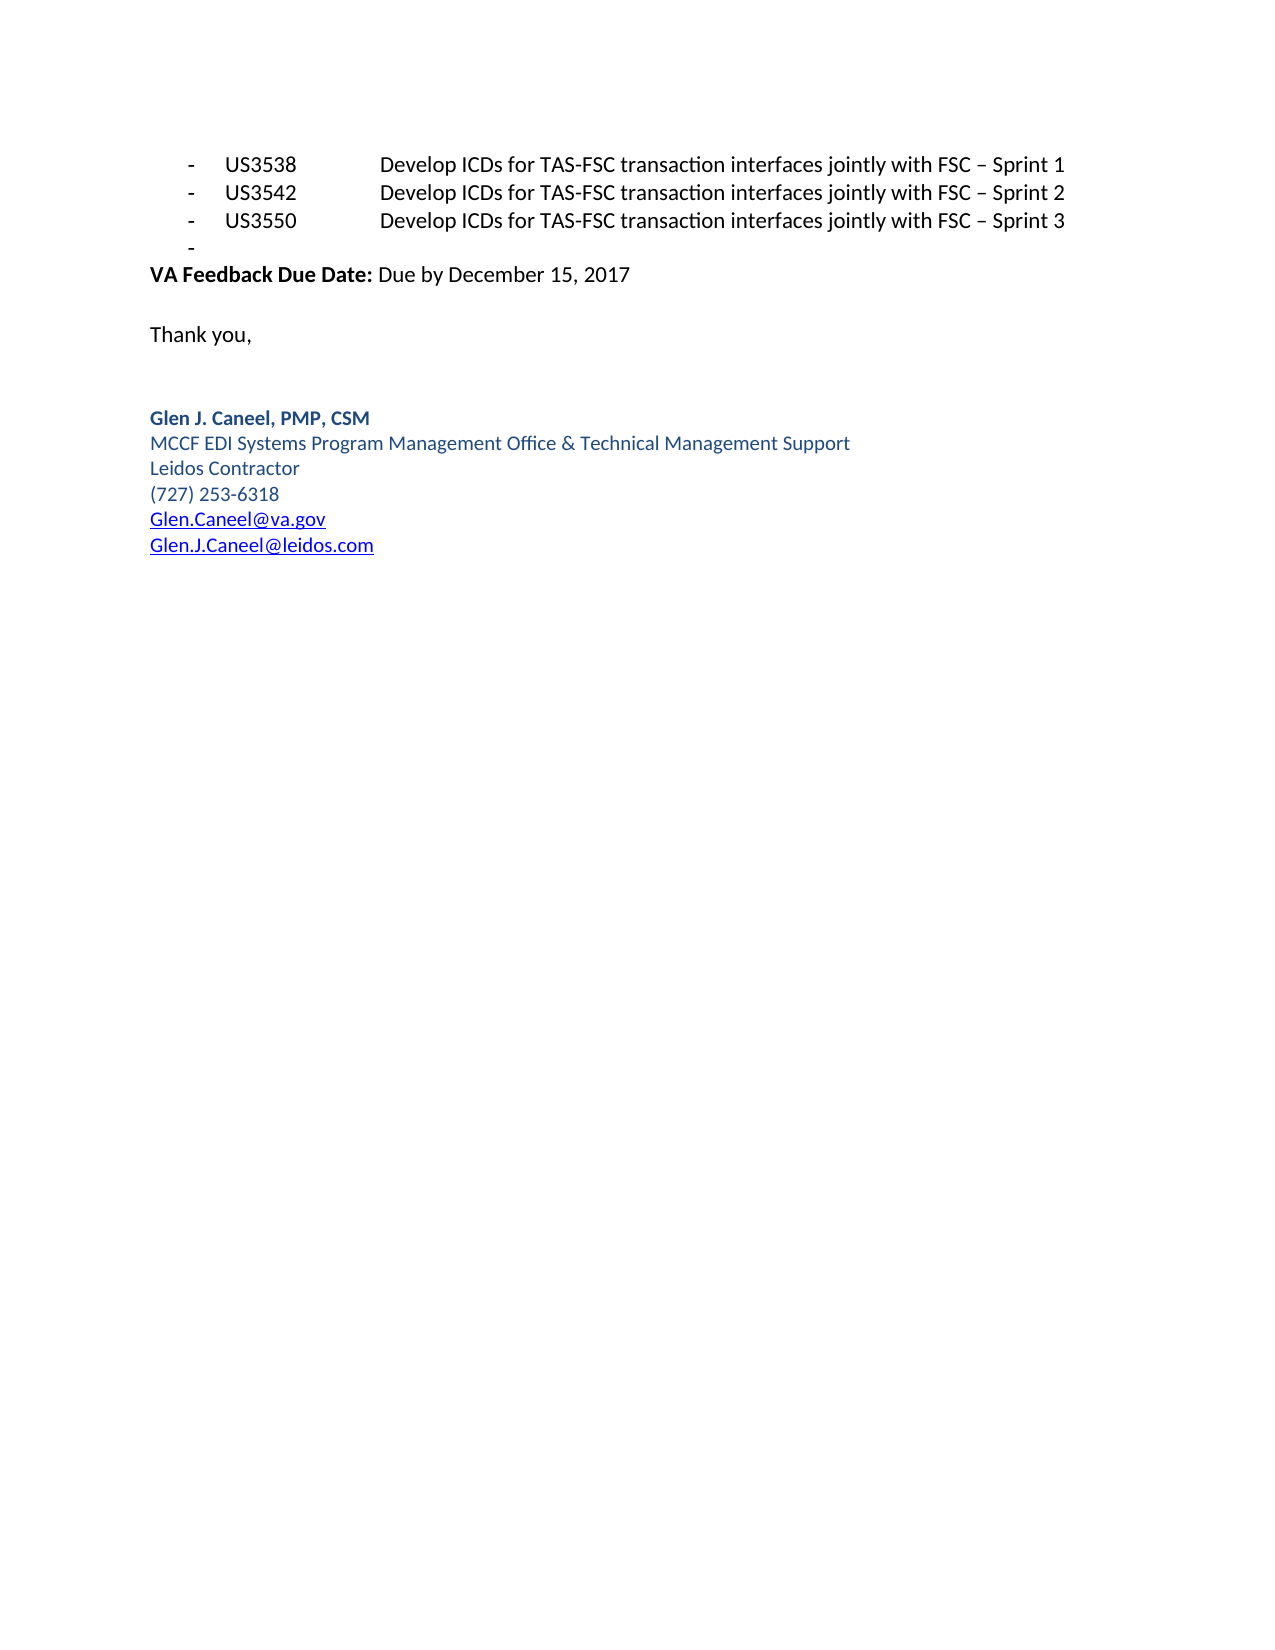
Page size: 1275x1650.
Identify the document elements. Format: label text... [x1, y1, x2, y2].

text Glen.Caneel@va.gov [150, 506, 1125, 532]
text VA Feedback Due Date: Due by December 15, 2017 [150, 260, 1125, 288]
list US3538 Develop ICDs for TAS-FSC transaction interfaces jointly with FSC – Sprint 1 [187, 150, 1125, 178]
text Thank you, [150, 321, 1125, 349]
text Glen J. Caneel, PMP, CSM [150, 405, 1125, 430]
list US3542 Develop ICDs for TAS-FSC transaction interfaces jointly with FSC – Sprint 2 [187, 178, 1125, 206]
text Glen.J.Caneel@leidos.com [150, 532, 1125, 557]
text MCCF EDI Systems Program Management Office & Technical Management Support [150, 430, 1125, 456]
text (727) 253-6318 [150, 481, 1125, 506]
text Leidos Contractor [150, 456, 1125, 481]
list US3550 Develop ICDs for TAS-FSC transaction interfaces jointly with FSC – Sprint 3 [187, 206, 1125, 234]
